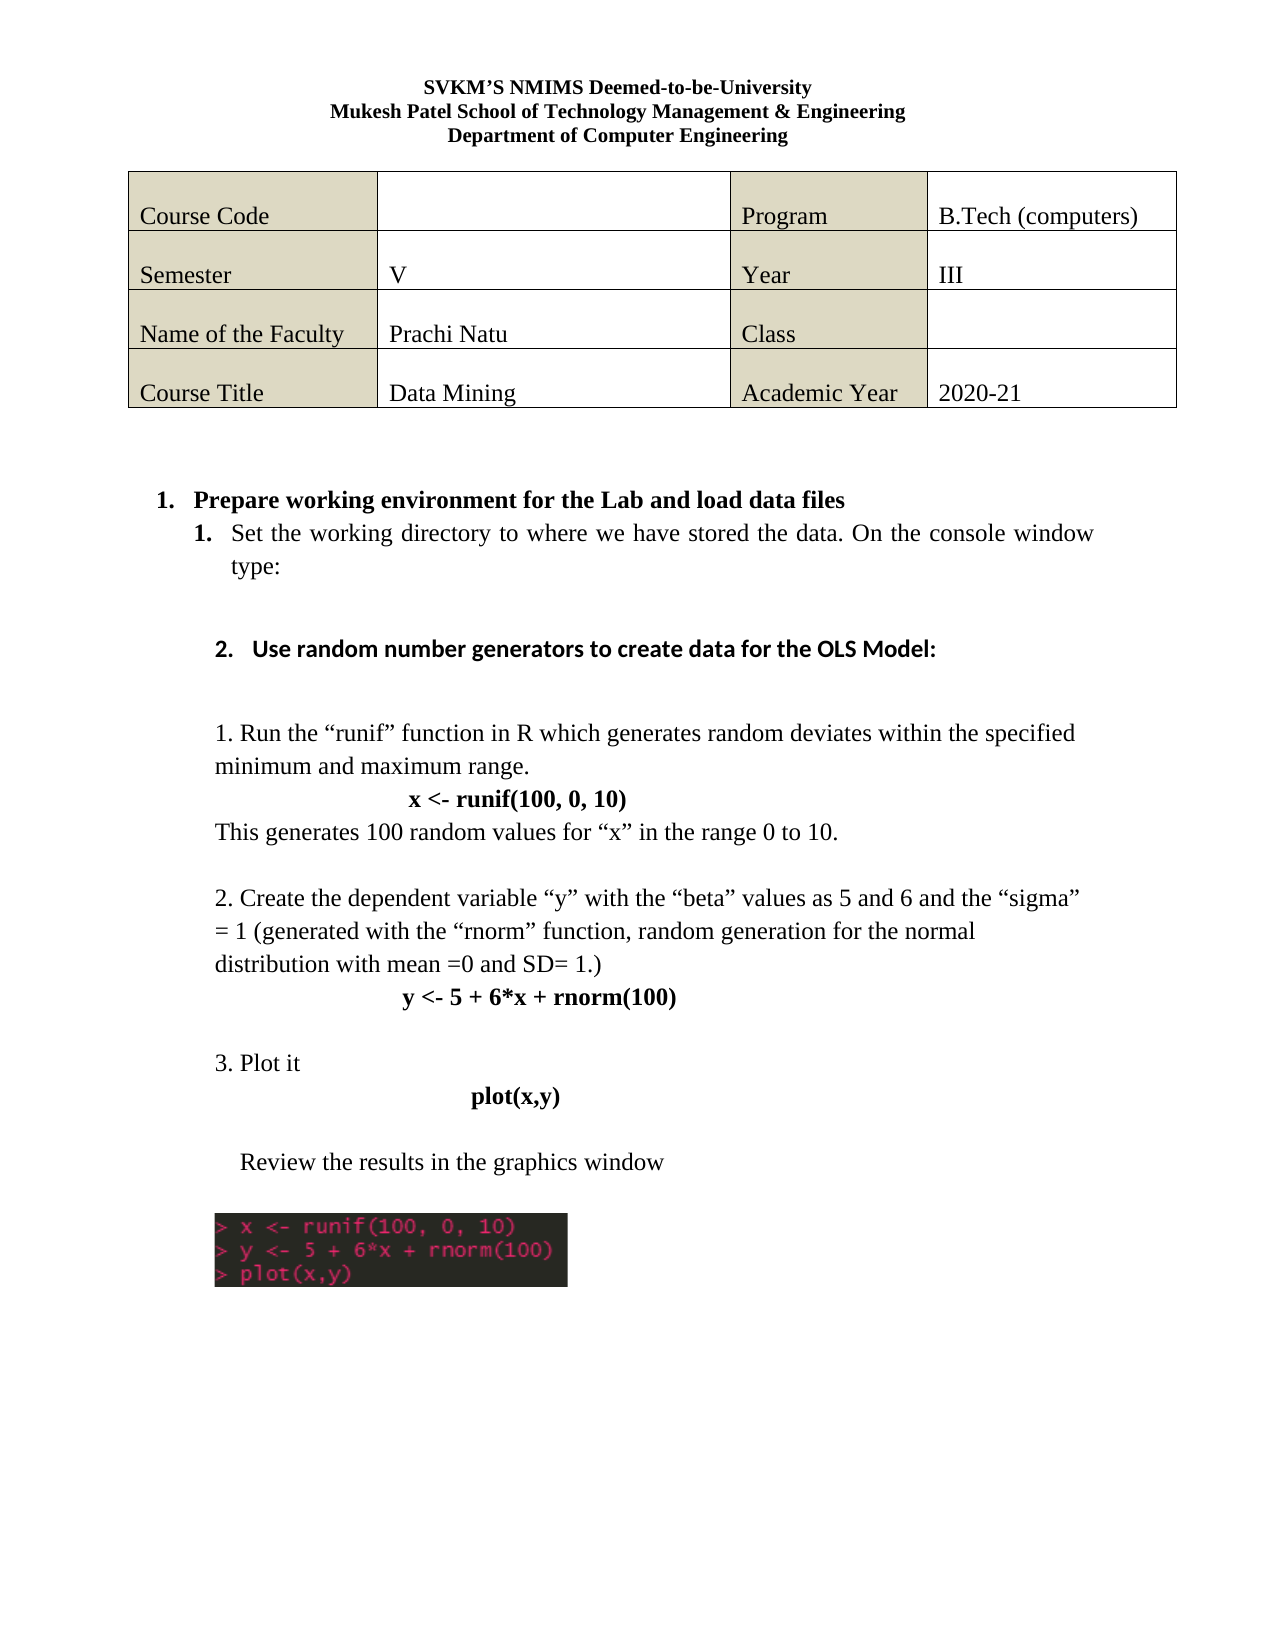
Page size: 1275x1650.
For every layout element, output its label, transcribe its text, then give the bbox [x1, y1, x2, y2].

list 3. Plot it [214, 1048, 1096, 1077]
picture [214, 1213, 568, 1287]
list plot(x,y) [214, 1081, 1096, 1110]
list Review the results in the graphics window [214, 1147, 1096, 1176]
list 2. Create the dependent variable “y” with the “beta” values as 5 and 6 and the “sigma” = 1 (generated with the “rnorm” function, random generation for the normal distribution with mean =0 and SD= 1.) [214, 883, 1096, 978]
list Use random number generators to create data for the OLS Model: [214, 634, 1096, 664]
list Set the working directory to where we have stored the data. On the console window type: [193, 518, 1096, 580]
list y <- 5 + 6*x + rnorm(100) [214, 982, 1096, 1011]
list Prepare working environment for the Lab and load data files [156, 485, 1096, 514]
list 1. Run the “runif” function in R which generates random deviates within the specified minimum and maximum range. [214, 718, 1096, 780]
list This generates 100 random values for “x” in the range 0 to 10. [214, 817, 1096, 846]
list x <- runif(100, 0, 10) [214, 784, 1096, 813]
